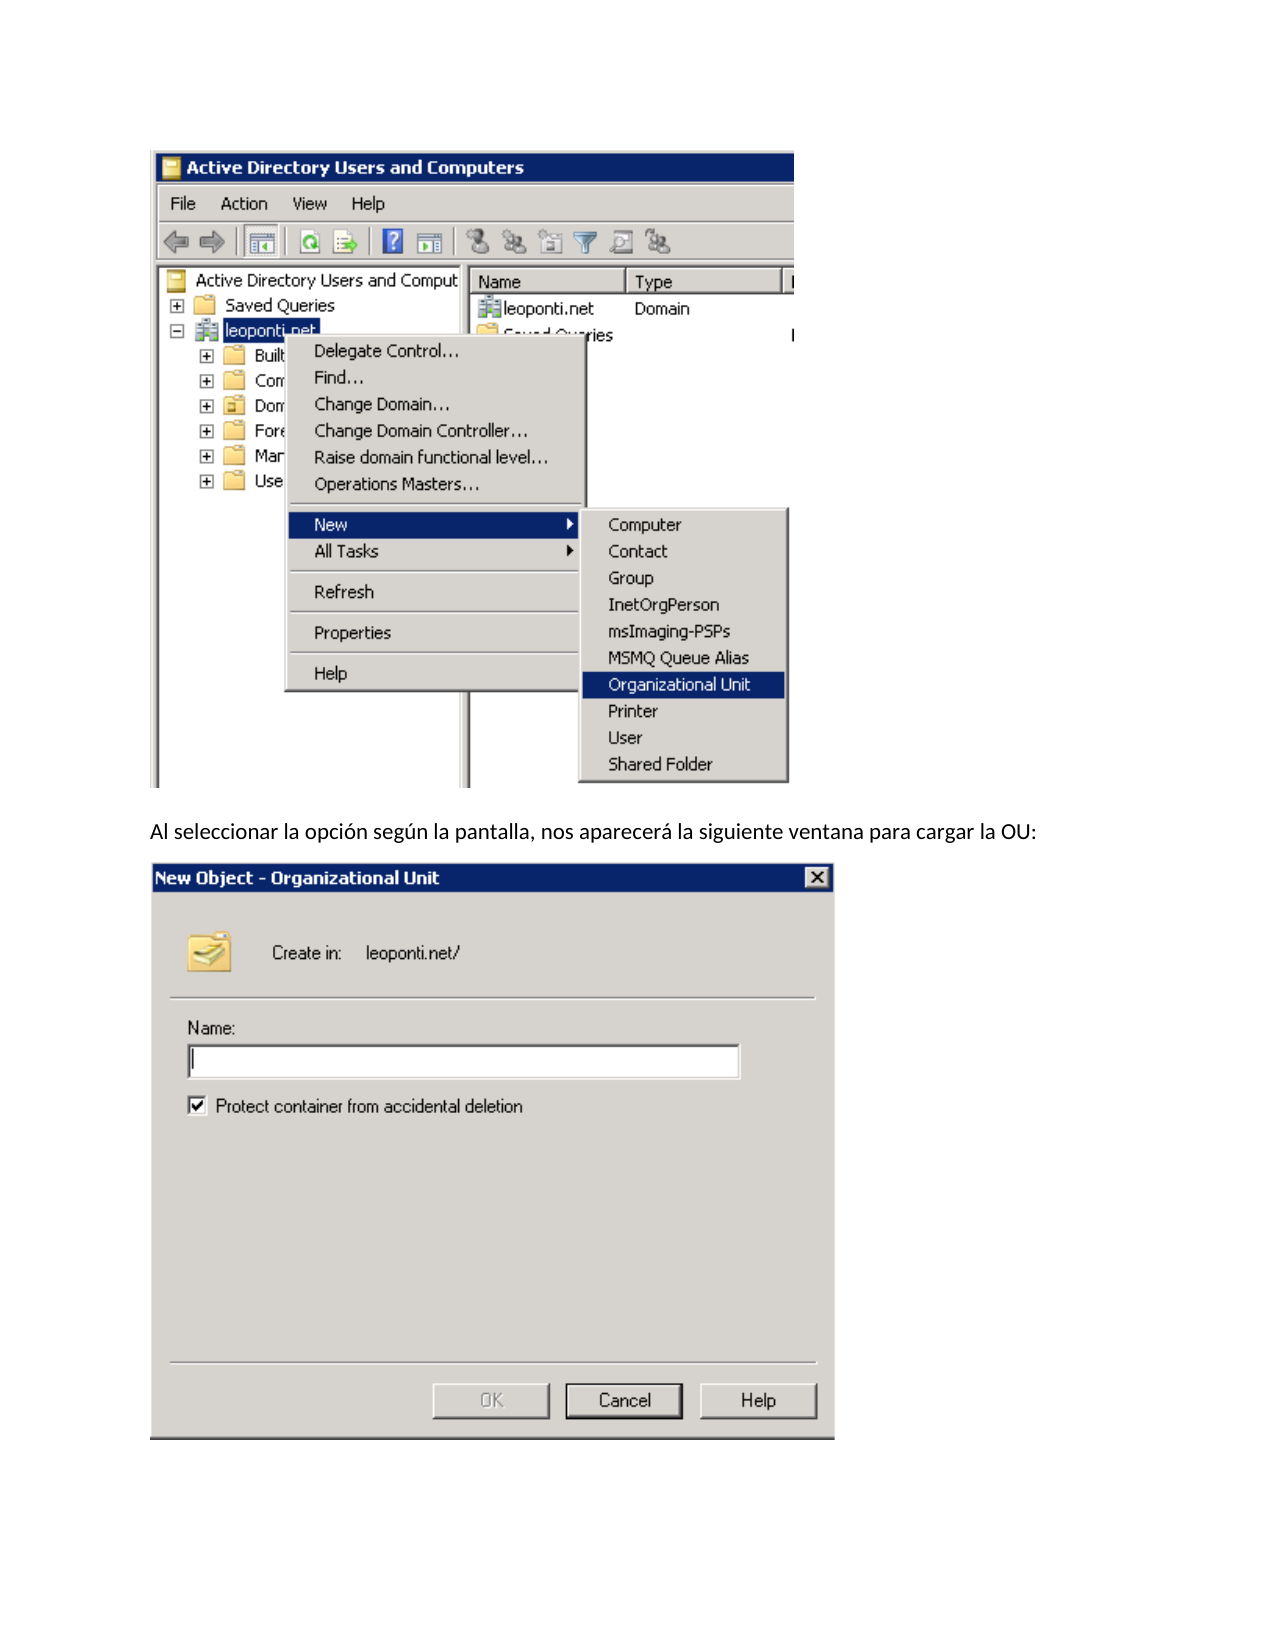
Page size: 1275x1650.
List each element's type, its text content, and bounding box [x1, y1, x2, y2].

picture [150, 861, 835, 1440]
text Al seleccionar la opción según la pantalla, nos aparecerá la siguiente ventana para cargar la OU: [150, 817, 1125, 845]
picture [150, 150, 794, 788]
